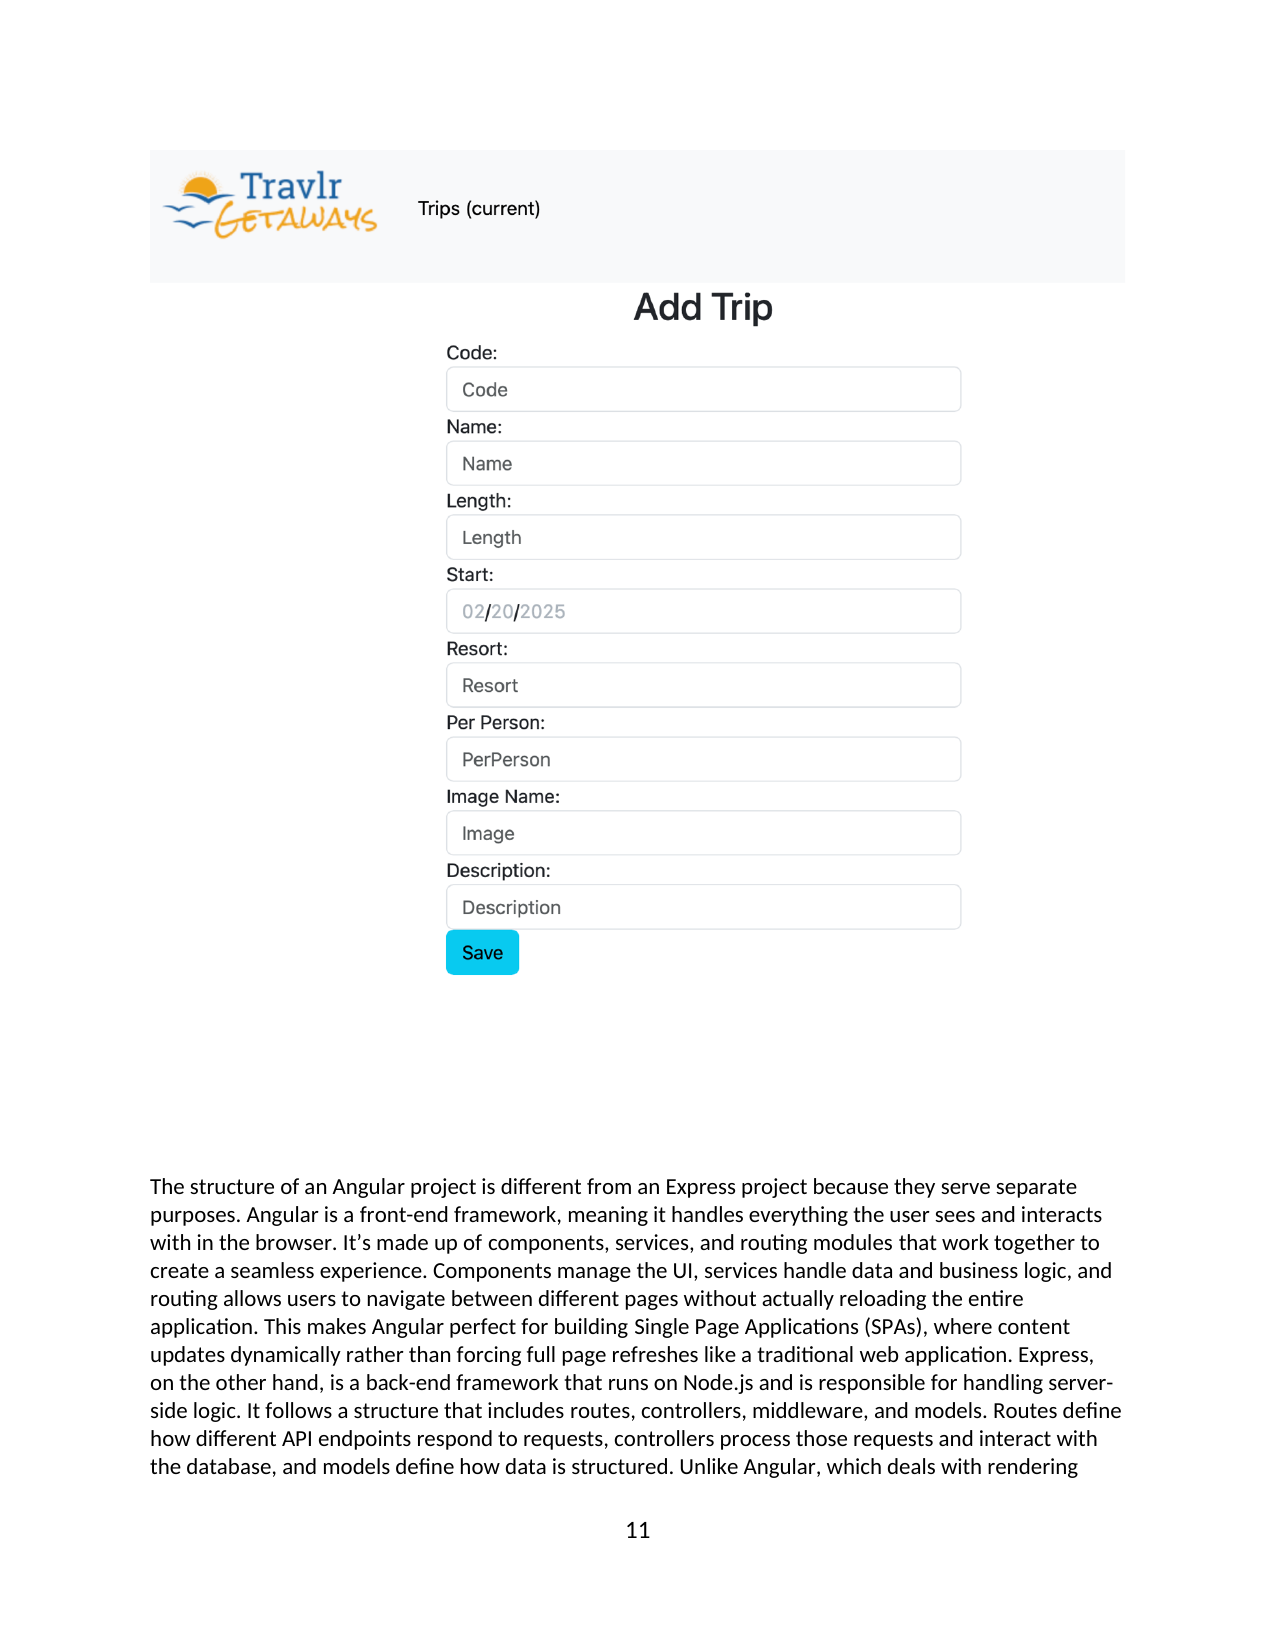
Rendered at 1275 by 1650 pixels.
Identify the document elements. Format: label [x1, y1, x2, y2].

text [150, 1172, 1125, 1480]
picture [150, 150, 1125, 1144]
